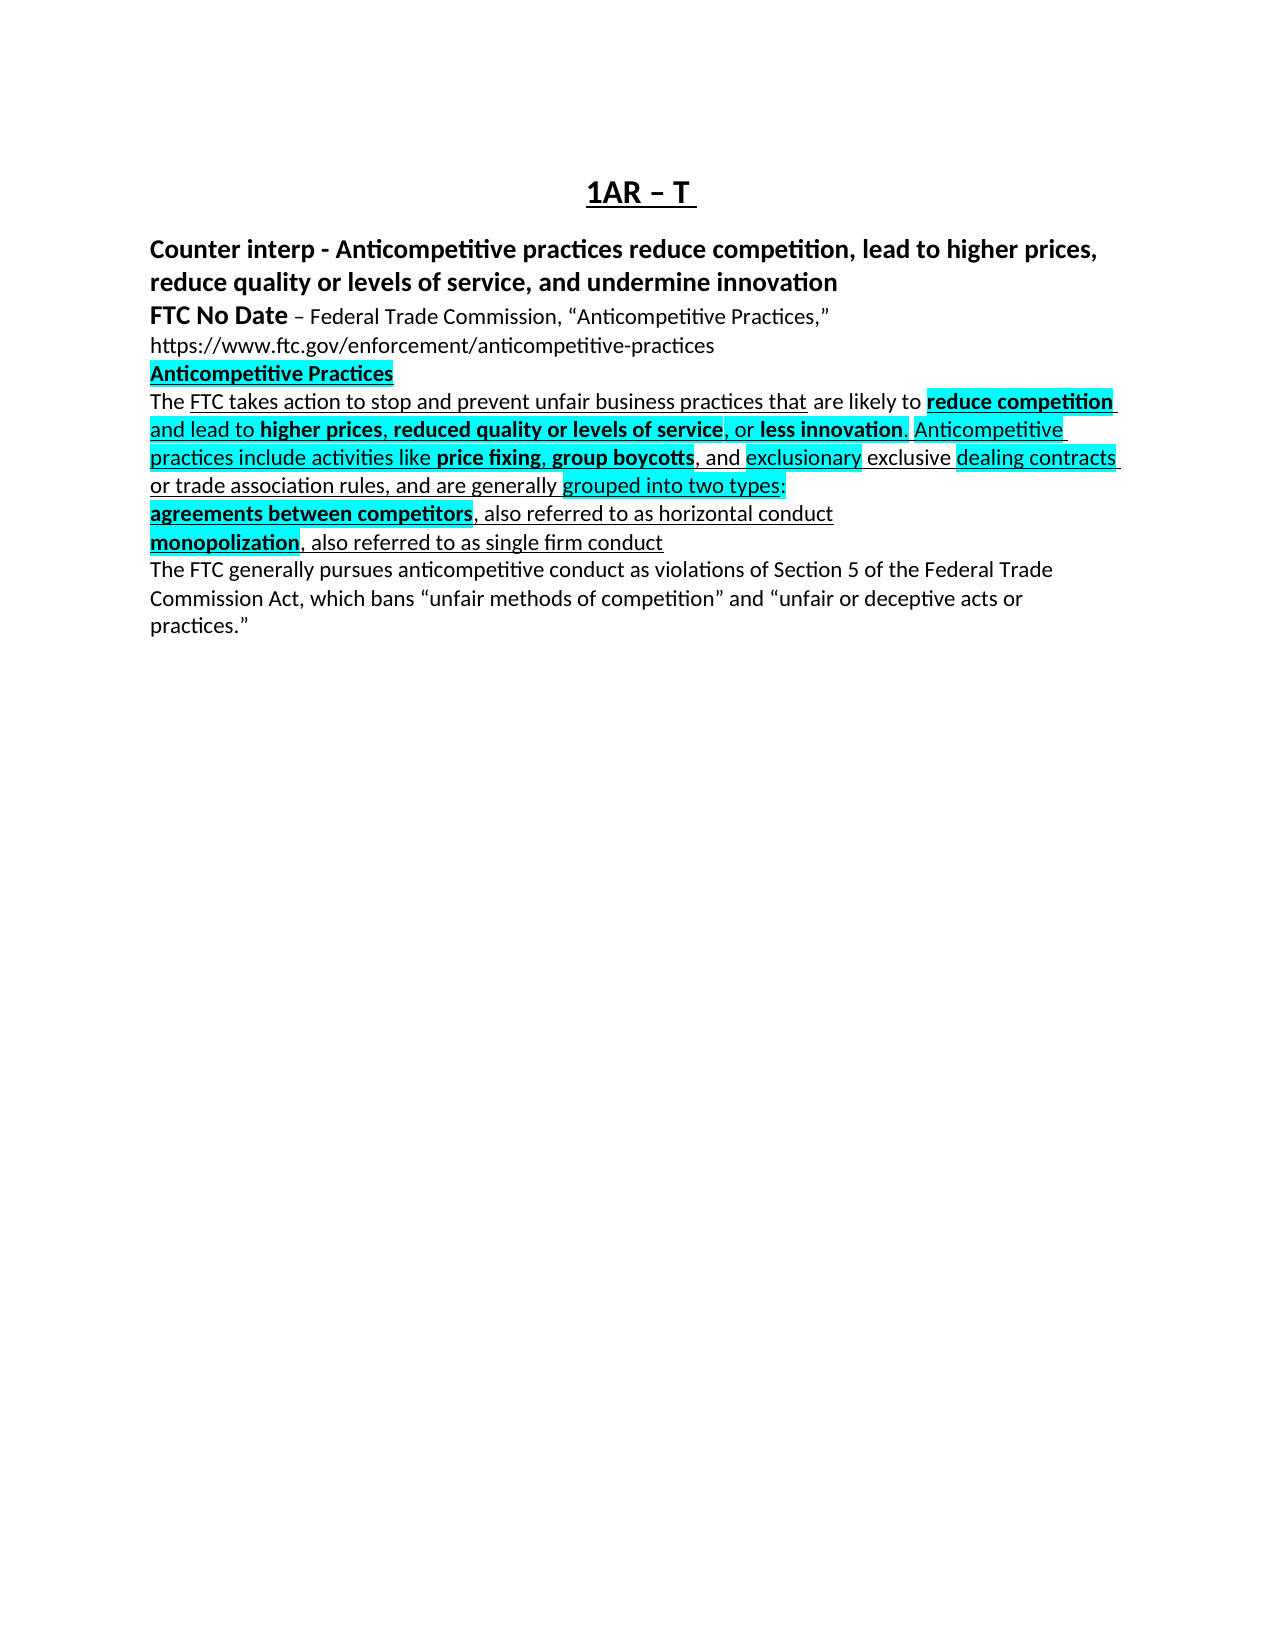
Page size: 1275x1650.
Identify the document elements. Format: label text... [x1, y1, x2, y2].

text FTC No Date – Federal Trade Commission, “Anticompetitive Practices,” https://www.ftc.gov/enforcement/anticompetitive-practices [150, 298, 1125, 359]
text monopolization, also referred to as single firm conduct [300, 528, 1125, 556]
text 1AR – T [150, 171, 1125, 212]
text Anticompetitive Practices [150, 359, 1125, 387]
text The FTC takes action to stop and prevent unfair business practices that are likely to reduce competition and lead to higher prices, reduced quality or levels of service, or less innovation. Anticompetitive practices include activities like price fixing, group boycotts, and exclusionary exclusive dealing contracts or trade association rules, and are generally grouped into two types: [150, 387, 1125, 499]
text agreements between competitors, also referred to as horizontal conduct [150, 499, 1125, 528]
text The FTC generally pursues anticompetitive conduct as violations of Section 5 of the Federal Trade Commission Act, which bans “unfair methods of competition” and “unfair or deceptive acts or practices.” [150, 556, 1125, 640]
text Counter interp - Anticompetitive practices reduce competition, lead to higher prices, reduce quality or levels of service, and undermine innovation [150, 232, 1125, 298]
